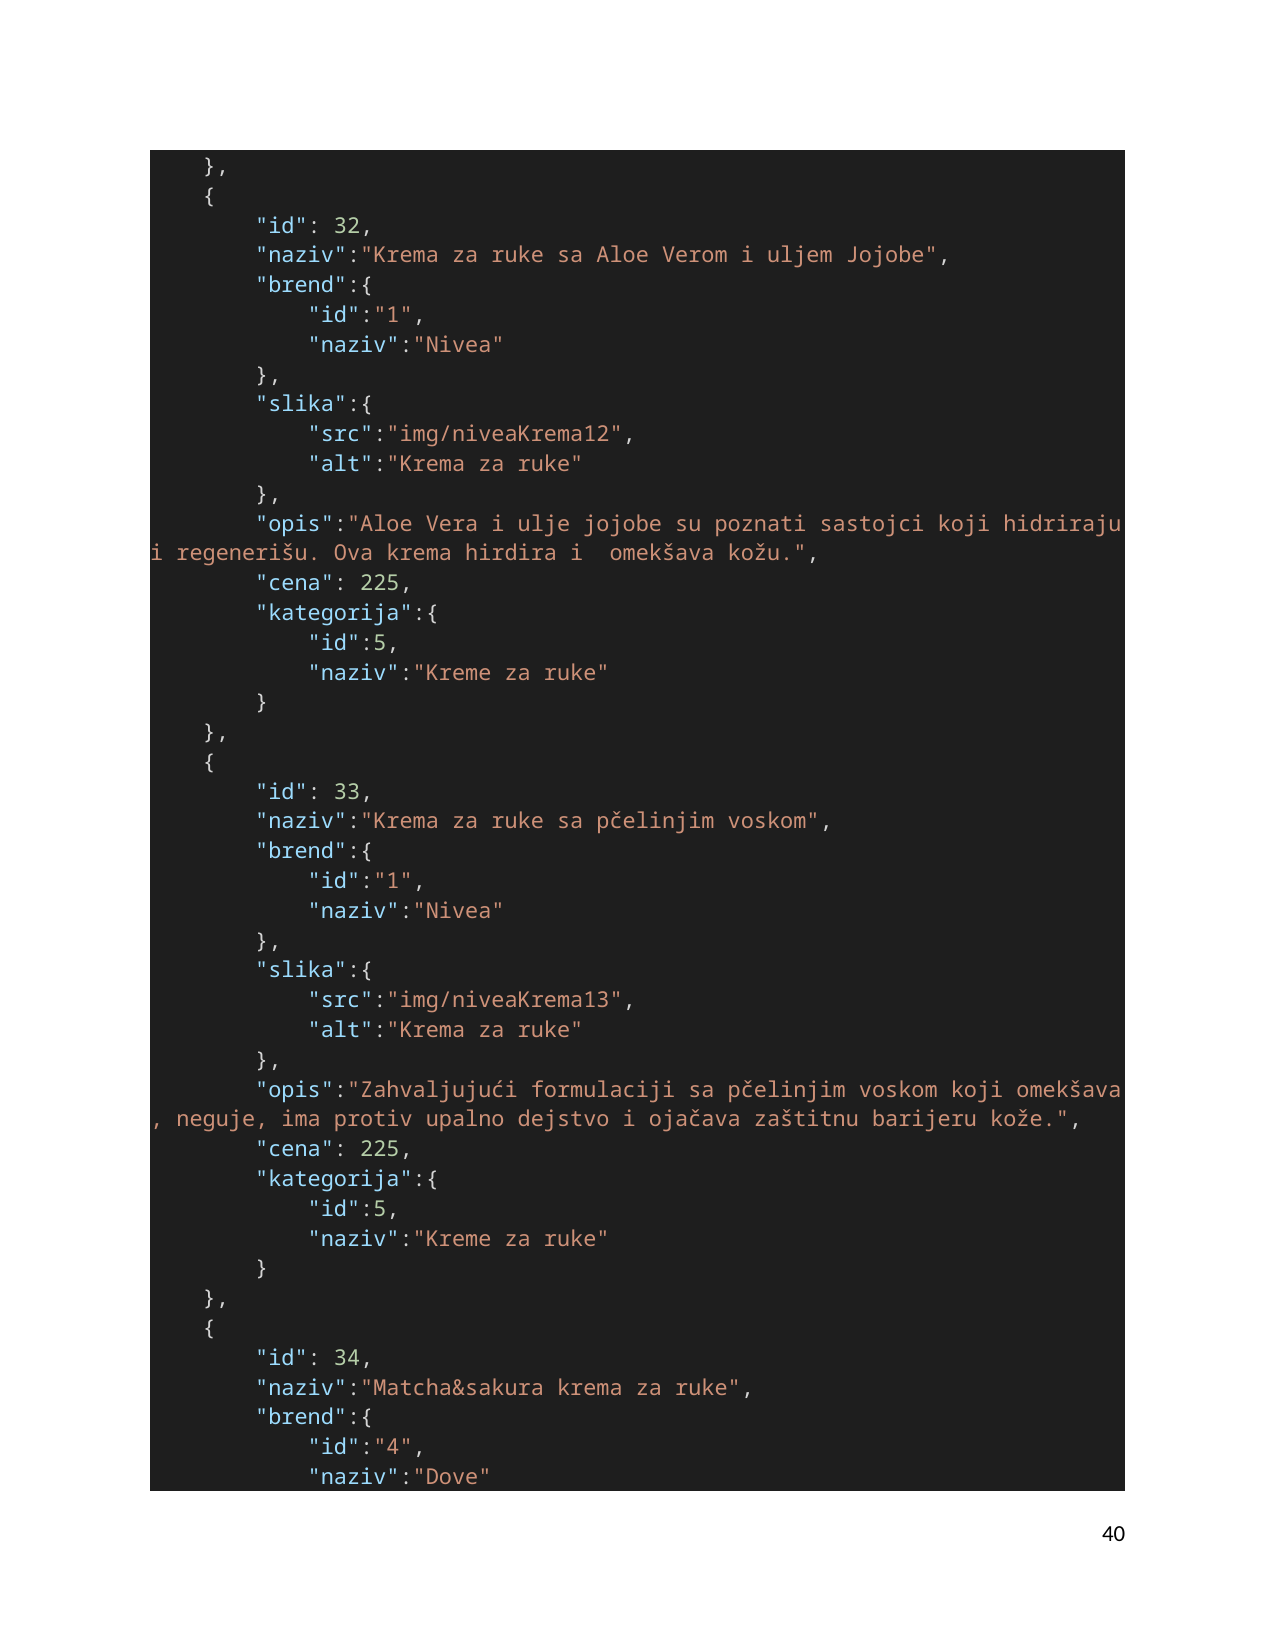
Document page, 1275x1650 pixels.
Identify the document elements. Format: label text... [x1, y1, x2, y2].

text "cena": 225, [150, 567, 1125, 597]
text } [150, 1252, 1125, 1282]
text "naziv":"Kreme za ruke" [150, 1222, 1125, 1252]
text "id":"1", [150, 299, 1125, 329]
text "naziv":"Krema za ruke sa pčelinjim voskom", [150, 805, 1125, 835]
text "naziv":"Nivea" [150, 329, 1125, 358]
text "opis":"Zahvaljujući formulaciji sa pčelinjim voskom koji omekšava, neguje, ima protiv upalno dejstvo i ojačava zaštitnu barijeru kože.", [150, 1073, 1125, 1133]
text }, [150, 716, 1125, 746]
text "kategorija":{ [150, 1163, 1125, 1193]
text "naziv":"Matcha&sakura krema za ruke", [150, 1371, 1125, 1401]
text "alt":"Krema za ruke" [150, 1014, 1125, 1044]
text }, [150, 358, 1125, 388]
text "slika":{ [150, 388, 1125, 418]
text { [150, 180, 1125, 209]
text "brend":{ [150, 1401, 1125, 1431]
text "id":"1", [150, 865, 1125, 895]
text }, [150, 924, 1125, 954]
text "slika":{ [150, 954, 1125, 984]
text }, [150, 1044, 1125, 1073]
text "id":5, [150, 1193, 1125, 1222]
text "alt":"Krema za ruke" [150, 448, 1125, 478]
text "id": 34, [150, 1342, 1125, 1371]
text "id": 33, [150, 776, 1125, 805]
text "id":"4", [150, 1431, 1125, 1461]
text "naziv":"Krema za ruke sa Aloe Verom i uljem Jojobe", [150, 239, 1125, 269]
text "kategorija":{ [150, 597, 1125, 627]
text "id": 32, [150, 209, 1125, 239]
text "src":"img/niveaKrema13", [150, 984, 1125, 1014]
text { [150, 1312, 1125, 1342]
text }, [150, 478, 1125, 507]
text "id":5, [150, 627, 1125, 656]
text }, [150, 150, 1125, 180]
text "naziv":"Kreme za ruke" [150, 656, 1125, 686]
text { [150, 746, 1125, 776]
text "cena": 225, [150, 1133, 1125, 1163]
text "naziv":"Dove" [150, 1461, 1125, 1491]
text "naziv":"Nivea" [150, 895, 1125, 924]
text "brend":{ [150, 835, 1125, 865]
text }, [150, 1282, 1125, 1312]
text "src":"img/niveaKrema12", [150, 418, 1125, 448]
text "opis":"Aloe Vera i ulje jojobe su poznati sastojci koji hidriraju i regenerišu. Ova krema hirdira i omekšava kožu.", [150, 507, 1125, 567]
text } [150, 686, 1125, 716]
text "brend":{ [150, 269, 1125, 299]
